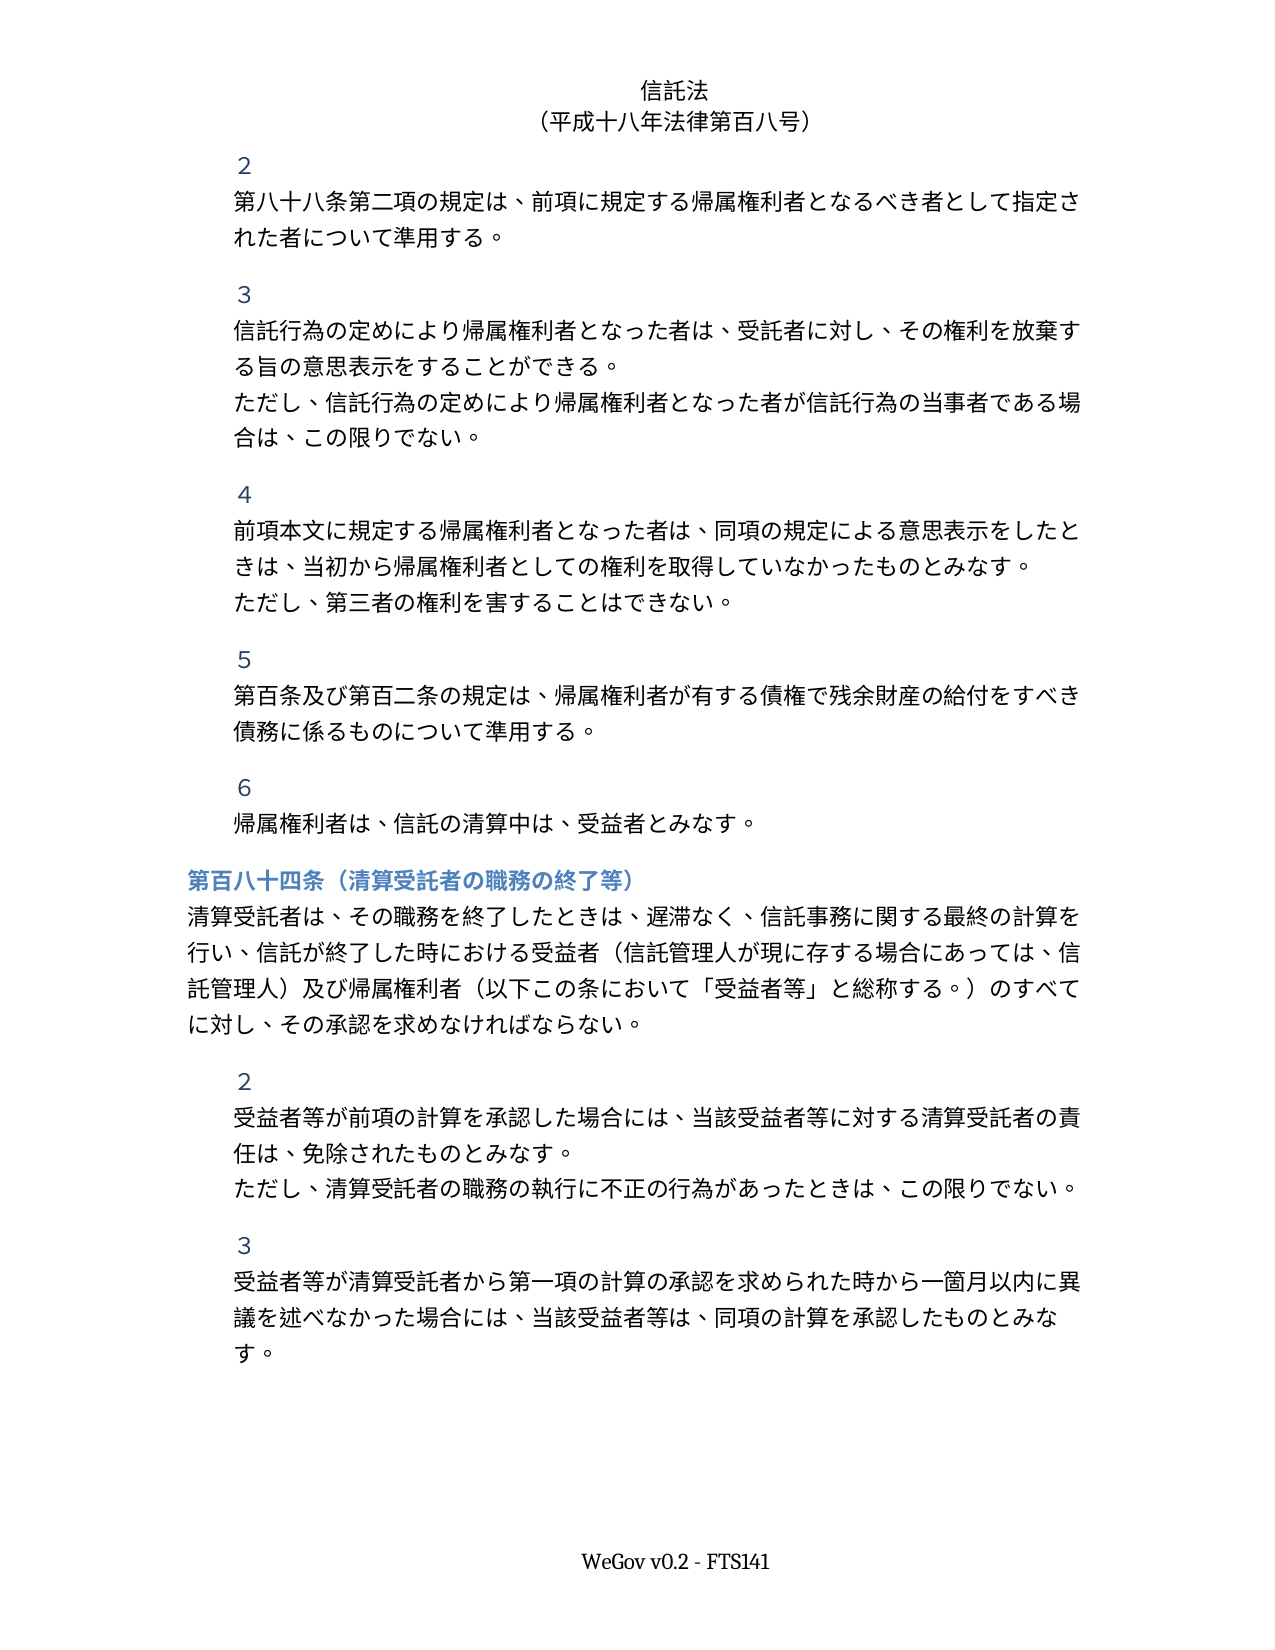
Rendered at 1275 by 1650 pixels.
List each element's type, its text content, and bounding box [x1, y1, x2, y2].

text 受益者等が前項の計算を承認した場合には、当該受益者等に対する清算受託者の責任は、免除されたものとみなす。 ただし、清算受託者の職務の執行に不正の行為があったときは、この限りでない。 [233, 1102, 1087, 1205]
text 清算受託者は、その職務を終了したときは、遅滞なく、信託事務に関する最終の計算を行い、信託が終了した時における受益者（信託管理人が現に存する場合にあっては、信託管理人）及び帰属権利者（以下この条において「受益者等」と総称する。）のすべてに対し、その承認を求めなければならない。 [187, 901, 1087, 1040]
subtitle ６ [233, 772, 1087, 804]
subtitle ４ [233, 479, 1087, 510]
subtitle ２ [233, 1066, 1087, 1097]
text 帰属権利者は、信託の清算中は、受益者とみなす。 [233, 808, 1087, 839]
subtitle ２ [233, 150, 1087, 181]
subtitle ３ [233, 1230, 1087, 1261]
text 第八十八条第二項の規定は、前項に規定する帰属権利者となるべき者として指定された者について準用する。 [233, 186, 1087, 253]
text 前項本文に規定する帰属権利者となった者は、同項の規定による意思表示をしたときは、当初から帰属権利者としての権利を取得していなかったものとみなす。 ただし、第三者の権利を害することはできない。 [233, 515, 1087, 618]
subtitle ５ [233, 644, 1087, 675]
text 第百条及び第百二条の規定は、帰属権利者が有する債権で残余財産の給付をすべき債務に係るものについて準用する。 [233, 680, 1087, 747]
text 受益者等が清算受託者から第一項の計算の承認を求められた時から一箇月以内に異議を述べなかった場合には、当該受益者等は、同項の計算を承認したものとみなす。 [233, 1266, 1087, 1369]
subtitle 第百八十四条（清算受託者の職務の終了等） [187, 865, 1087, 896]
subtitle ３ [233, 279, 1087, 310]
text 信託行為の定めにより帰属権利者となった者は、受託者に対し、その権利を放棄する旨の意思表示をすることができる。 ただし、信託行為の定めにより帰属権利者となった者が信託行為の当事者である場合は、この限りでない。 [233, 314, 1087, 454]
